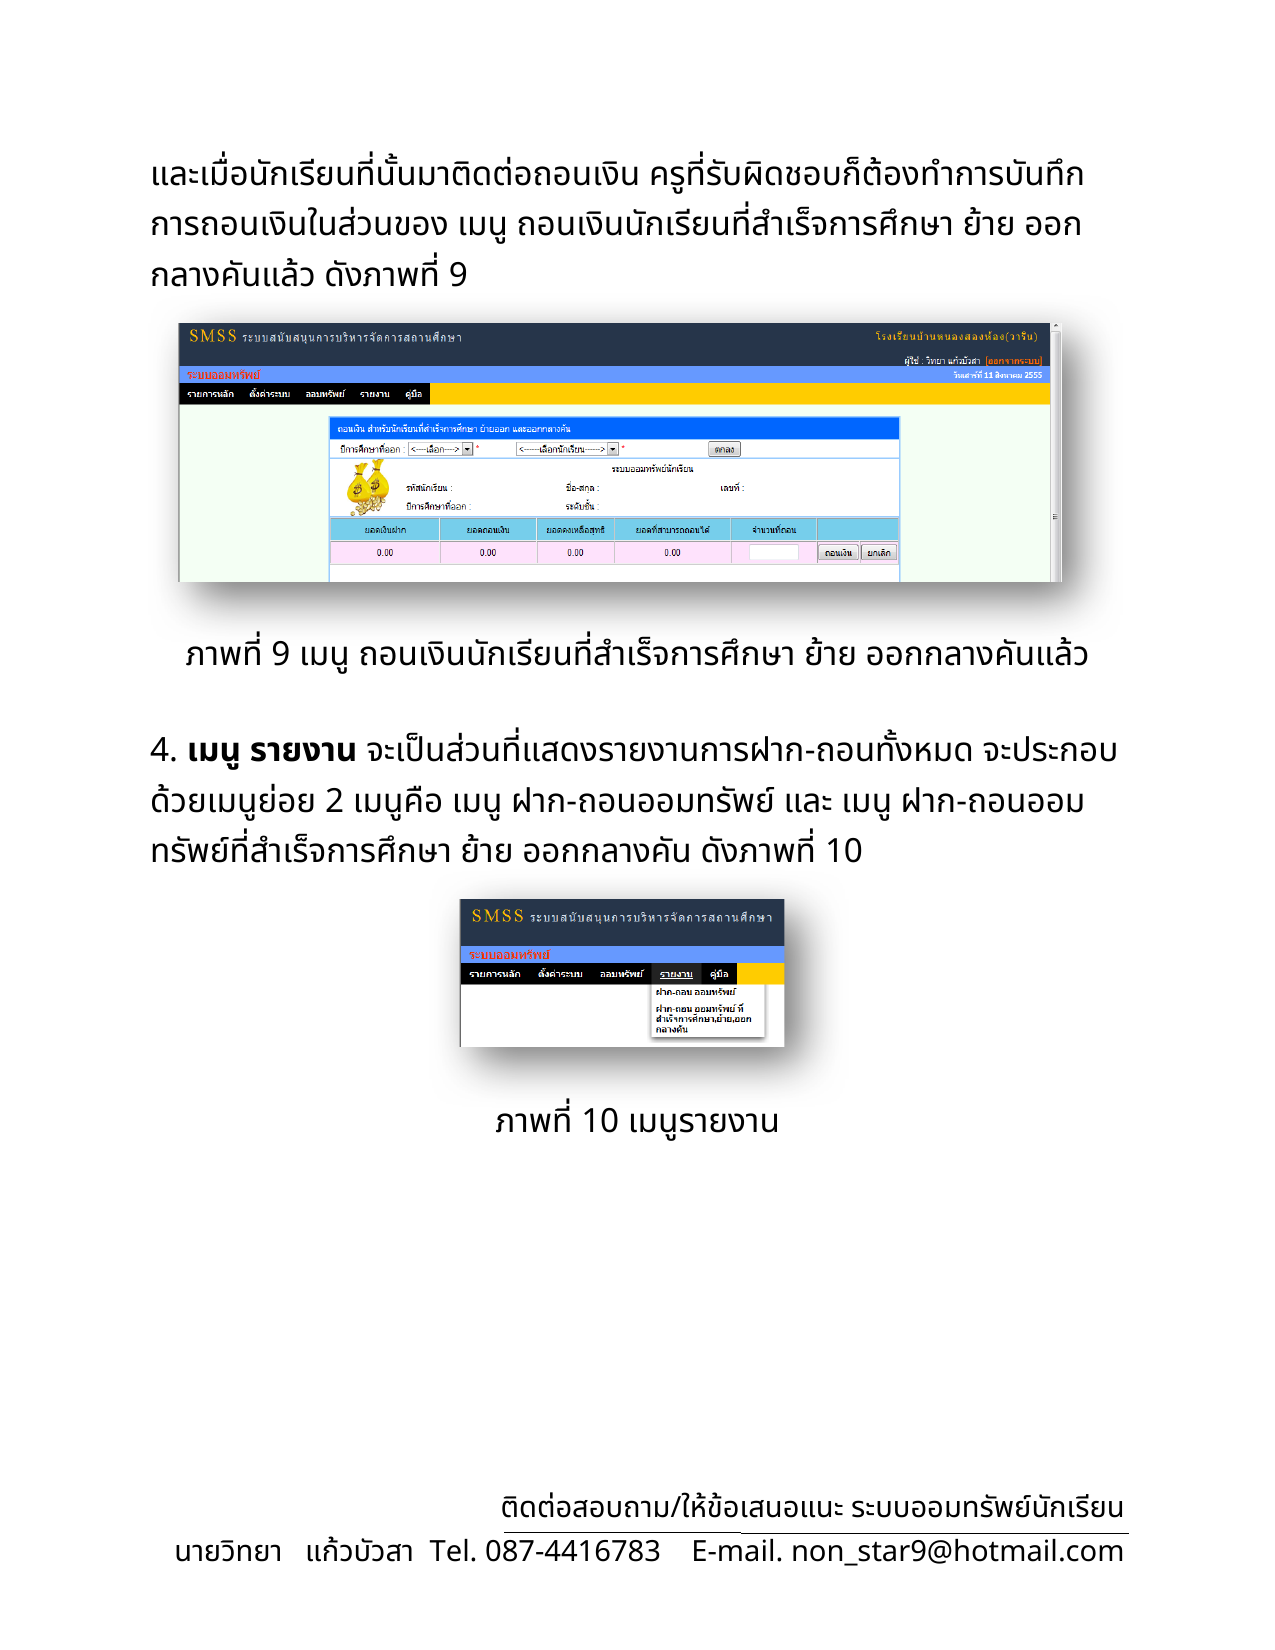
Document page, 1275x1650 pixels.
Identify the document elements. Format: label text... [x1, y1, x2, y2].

text 4. เมนู รายงาน จะเป็นส่วนที่แสดงรายงานการฝาก-ถอนทั้งหมด จะประกอบด้วยเมนูย่อย 2 เมนูคือ เมนู ฝาก-ถอนออมทรัพย์ และ เมนู ฝาก-ถอนออมทรัพย์ที่สำเร็จการศึกษา ย้าย ออกกลางคัน ดังภาพที่ 10 [150, 726, 1125, 878]
text ภาพที่ 10 เมนูรายงาน [150, 1096, 1125, 1147]
text ภาพที่ 9 เมนู ถอนเงินนักเรียนที่สำเร็จการศึกษา ย้าย ออกกลางคันแล้ว [150, 630, 1125, 680]
picture [459, 899, 785, 1047]
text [150, 150, 1125, 301]
picture [178, 323, 1062, 582]
